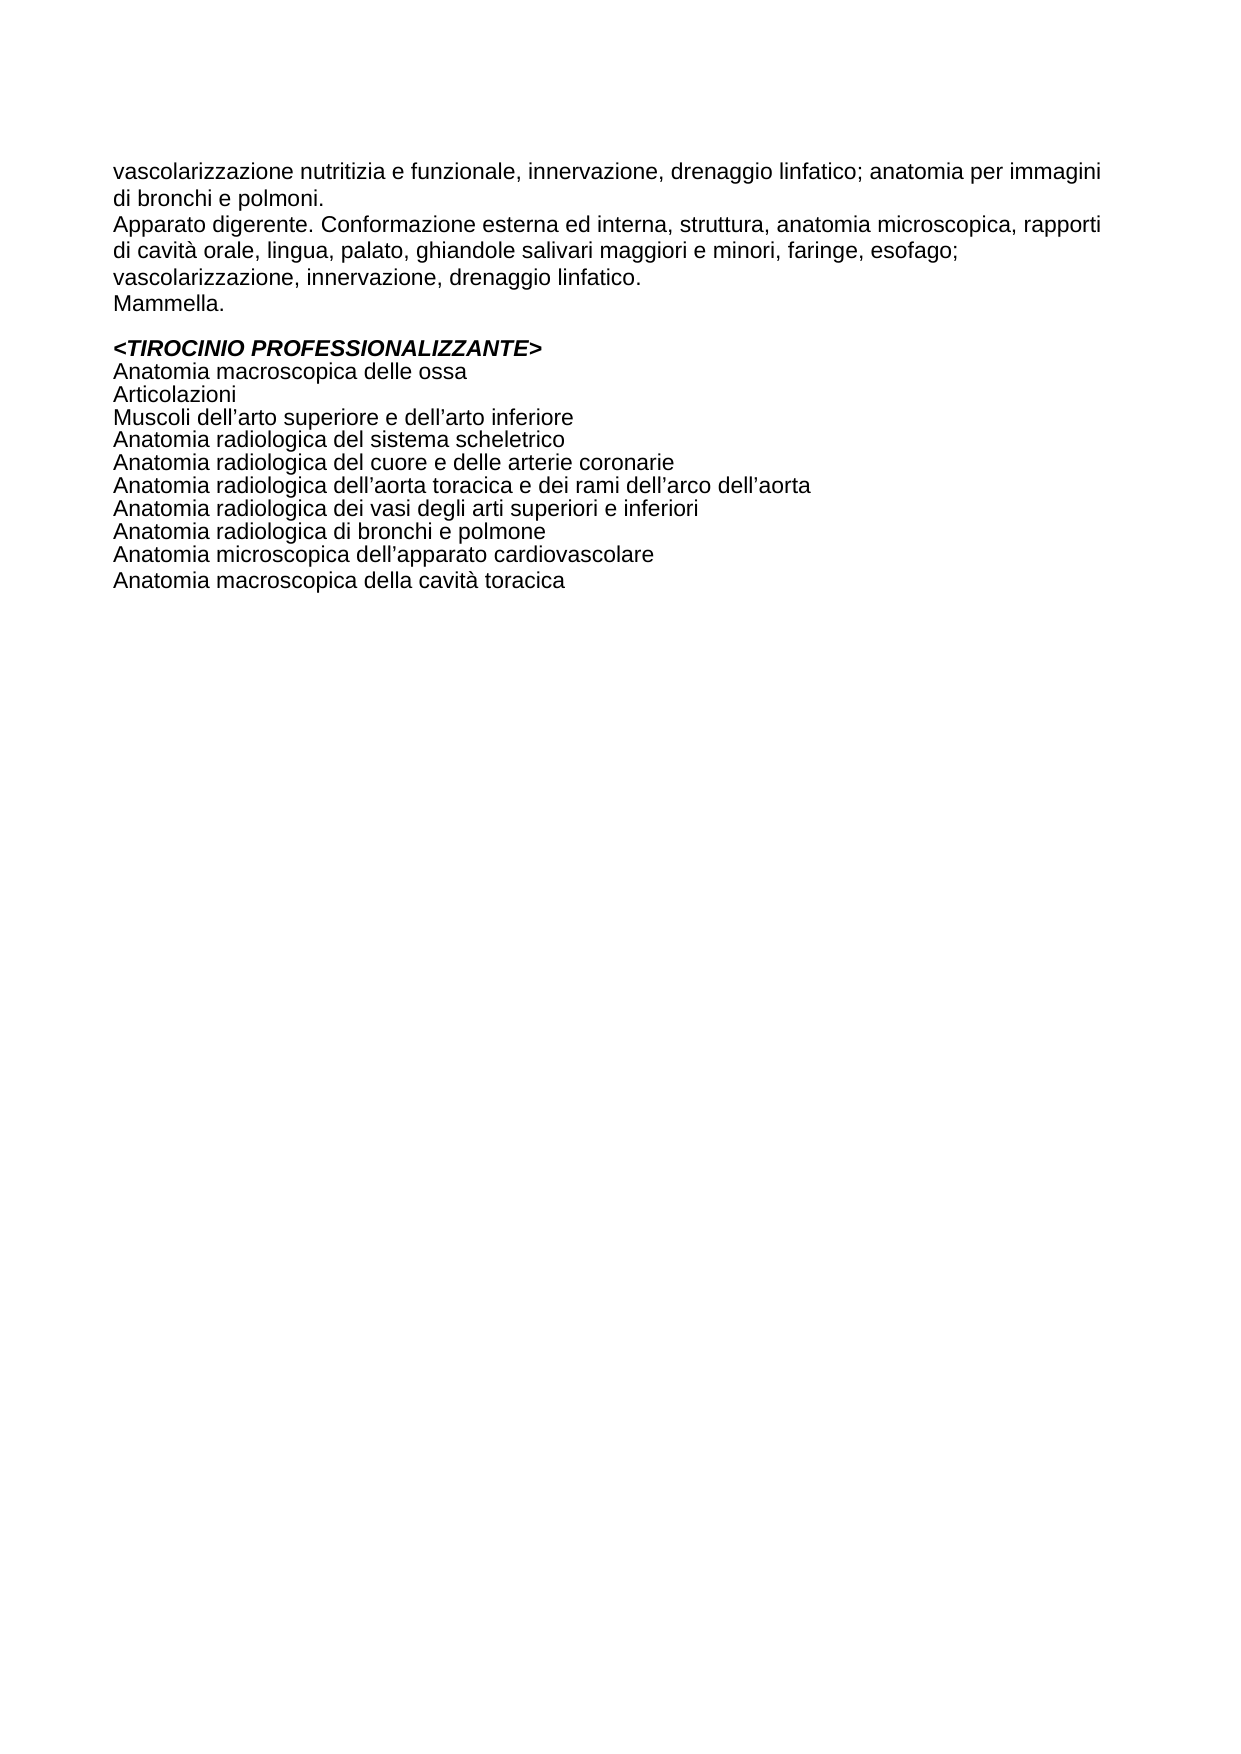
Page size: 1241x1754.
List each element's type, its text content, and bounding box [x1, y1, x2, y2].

text Articolazioni [113, 384, 1123, 407]
text Anatomia radiologica di bronchi e polmone [113, 521, 1123, 544]
text Anatomia macroscopica della cavità toracica [113, 567, 1123, 593]
text Mammella. [113, 290, 1123, 316]
text Anatomia radiologica del sistema scheletrico [113, 429, 1123, 452]
text Anatomia macroscopica delle ossa [113, 361, 1123, 384]
text Apparato digerente. Conformazione esterna ed interna, struttura, anatomia microscopica, rapporti di cavità orale, lingua, palato, ghiandole salivari maggiori e minori, faringe, esofago; [113, 211, 1123, 263]
text Anatomia radiologica dell’aorta toracica e dei rami dell’arco dell’aorta [113, 475, 1123, 498]
text Muscoli dell’arto superiore e dell’arto inferiore [113, 407, 1123, 429]
text vascolarizzazione nutritizia e funzionale, innervazione, drenaggio linfatico; anatomia per immagini di bronchi e polmoni. [113, 158, 1123, 211]
text Anatomia radiologica dei vasi degli arti superiori e inferiori [113, 498, 1123, 521]
text <TIROCINIO PROFESSIONALIZZANTE> [113, 335, 1123, 361]
text Anatomia radiologica del cuore e delle arterie coronarie [113, 452, 1123, 475]
text vascolarizzazione, innervazione, drenaggio linfatico. [113, 263, 1123, 290]
text Anatomia microscopica dell’apparato cardiovascolare [113, 544, 1123, 567]
